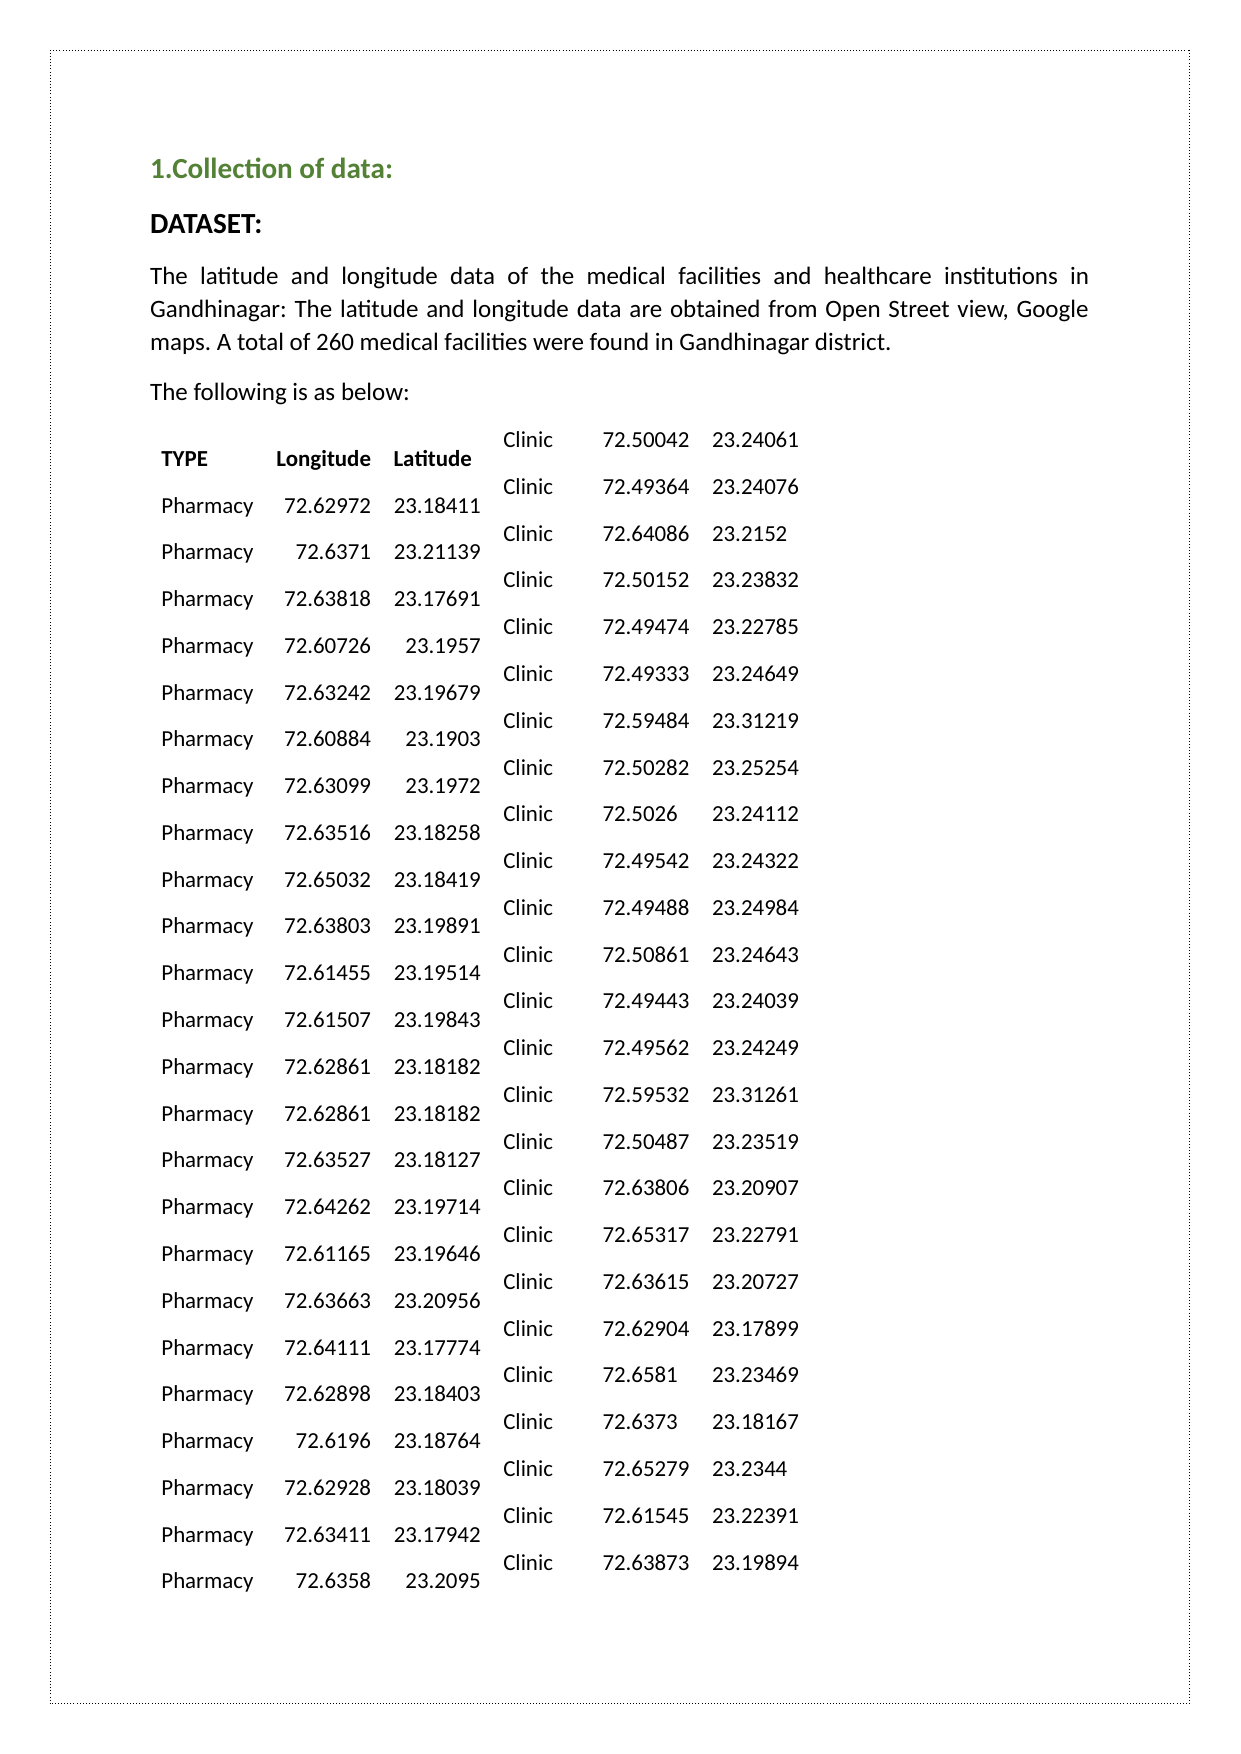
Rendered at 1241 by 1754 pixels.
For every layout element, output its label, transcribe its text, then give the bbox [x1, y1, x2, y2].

table_cell 23.20727 [701, 1267, 810, 1314]
text DATASET: [150, 205, 1090, 241]
table_cell 23.24643 [701, 940, 810, 986]
table_cell 23.22791 [701, 1220, 810, 1267]
table_cell 72.62904 [591, 1314, 701, 1361]
table_cell Pharmacy [150, 1361, 265, 1407]
table_cell 23.24039 [701, 986, 810, 1033]
table_cell 72.60884 [265, 706, 382, 753]
table_cell Clinic [492, 1033, 591, 1080]
table_cell Clinic [492, 1361, 591, 1407]
table_cell 23.21139 [382, 519, 492, 566]
table_cell 23.24984 [701, 893, 810, 940]
table_cell 72.49474 [591, 612, 701, 659]
table_cell 23.23519 [701, 1127, 810, 1173]
table_cell 23.22785 [701, 612, 810, 659]
table_cell 72.5026 [591, 799, 701, 846]
table_cell 72.49542 [591, 846, 701, 893]
table_cell 72.63663 [265, 1267, 382, 1314]
table_cell Pharmacy [150, 986, 265, 1033]
table_cell Pharmacy [150, 659, 265, 706]
table_cell Pharmacy [150, 472, 265, 519]
table_header Clinic [492, 425, 591, 472]
table_header 72.50042 [591, 425, 701, 472]
table_cell 72.65032 [265, 846, 382, 893]
table_cell 72.61455 [265, 940, 382, 986]
table_cell 23.24112 [701, 799, 810, 846]
table_cell 72.62898 [265, 1361, 382, 1407]
table_cell 72.63806 [591, 1174, 701, 1220]
table_cell 72.49333 [591, 659, 701, 706]
table_cell 72.63803 [265, 893, 382, 940]
table_cell 72.61545 [591, 1501, 701, 1548]
table_cell Clinic [492, 893, 591, 940]
table_cell Clinic [492, 1080, 591, 1127]
table_cell 72.61507 [265, 986, 382, 1033]
table_cell 23.23832 [701, 566, 810, 612]
text The following is as below: [150, 376, 1090, 406]
table_cell 23.18419 [382, 846, 492, 893]
table_cell 72.50282 [591, 753, 701, 799]
table_cell Clinic [492, 612, 591, 659]
table_cell 23.31261 [701, 1080, 810, 1127]
table_cell Pharmacy [150, 940, 265, 986]
table_cell 72.6373 [591, 1408, 701, 1454]
table_cell 72.60726 [265, 612, 382, 659]
table_cell Clinic [492, 846, 591, 893]
table_cell 23.18039 [382, 1454, 492, 1501]
table_cell 72.6371 [265, 519, 382, 566]
table_cell 72.65317 [591, 1220, 701, 1267]
table_cell 23.18167 [701, 1408, 810, 1454]
table_cell 72.63873 [591, 1548, 701, 1594]
table_cell Clinic [492, 1267, 591, 1314]
table_cell Pharmacy [150, 1267, 265, 1314]
table_cell Clinic [492, 1127, 591, 1173]
table_cell 23.20907 [701, 1174, 810, 1220]
table_cell 23.24322 [701, 846, 810, 893]
table_cell Pharmacy [150, 1220, 265, 1267]
table_cell 72.63242 [265, 659, 382, 706]
table_cell Pharmacy [150, 893, 265, 940]
table_cell 72.62972 [265, 472, 382, 519]
table_cell 23.17691 [382, 566, 492, 612]
table_cell 23.19843 [382, 986, 492, 1033]
table_cell 23.18764 [382, 1408, 492, 1454]
table_cell 72.63516 [265, 799, 382, 846]
table_cell Clinic [492, 753, 591, 799]
table_cell 23.23469 [701, 1361, 810, 1407]
table_cell 72.62861 [265, 1080, 382, 1127]
table_cell Pharmacy [150, 566, 265, 612]
table_cell 23.19514 [382, 940, 492, 986]
table_cell 23.18411 [382, 472, 492, 519]
table_cell 23.19679 [382, 659, 492, 706]
table_cell 23.2344 [701, 1454, 810, 1501]
table_cell 72.64086 [591, 519, 701, 566]
table_cell Pharmacy [150, 753, 265, 799]
table_cell 23.31219 [701, 706, 810, 753]
table_cell Pharmacy [150, 1080, 265, 1127]
table_cell 72.50861 [591, 940, 701, 986]
table_cell 23.24076 [701, 472, 810, 519]
table_cell Pharmacy [150, 1501, 265, 1548]
table_cell Pharmacy [150, 706, 265, 753]
table_cell 23.18127 [382, 1127, 492, 1173]
table_cell Clinic [492, 1174, 591, 1220]
table_cell 23.18258 [382, 799, 492, 846]
table_cell 23.2152 [701, 519, 810, 566]
table_cell Clinic [492, 1314, 591, 1361]
table_cell Clinic [492, 659, 591, 706]
table_cell Pharmacy [150, 1033, 265, 1080]
table_cell Clinic [492, 566, 591, 612]
table_cell 23.19714 [382, 1174, 492, 1220]
table_cell 72.63615 [591, 1267, 701, 1314]
table_cell 72.50487 [591, 1127, 701, 1173]
table_cell 23.2095 [382, 1548, 492, 1594]
table_cell Pharmacy [150, 1314, 265, 1361]
table_cell Clinic [492, 1408, 591, 1454]
table_header 23.24061 [701, 425, 810, 472]
table_cell Pharmacy [150, 612, 265, 659]
table_cell 23.22391 [701, 1501, 810, 1548]
table_cell 72.62928 [265, 1454, 382, 1501]
table_cell 72.63818 [265, 566, 382, 612]
table_cell Pharmacy [150, 1548, 265, 1594]
table_cell 72.63411 [265, 1501, 382, 1548]
table_cell 72.63099 [265, 753, 382, 799]
table_cell 23.17899 [701, 1314, 810, 1361]
table_cell 23.18403 [382, 1361, 492, 1407]
table_cell 72.6581 [591, 1361, 701, 1407]
table_cell 72.64111 [265, 1314, 382, 1361]
table_cell Clinic [492, 1454, 591, 1501]
table_cell 23.25254 [701, 753, 810, 799]
table_cell Clinic [492, 1548, 591, 1594]
table_cell 23.17942 [382, 1501, 492, 1548]
table_cell Clinic [492, 519, 591, 566]
table_cell Clinic [492, 472, 591, 519]
table_cell Clinic [492, 986, 591, 1033]
table_cell 72.64262 [265, 1174, 382, 1220]
table_header Longitude [265, 425, 382, 472]
table_cell Clinic [492, 940, 591, 986]
table_cell 23.24249 [701, 1033, 810, 1080]
table_cell 72.49488 [591, 893, 701, 940]
text 1.Collection of data: [150, 150, 1090, 186]
table_cell 72.6358 [265, 1548, 382, 1594]
table_cell 23.20956 [382, 1267, 492, 1314]
table_cell 23.24649 [701, 659, 810, 706]
table_cell 72.63527 [265, 1127, 382, 1173]
table_cell 23.1957 [382, 612, 492, 659]
table_cell 23.19646 [382, 1220, 492, 1267]
table_cell Clinic [492, 1220, 591, 1267]
table_header Latitude [382, 425, 492, 472]
table_cell 23.17774 [382, 1314, 492, 1361]
table_cell 72.49364 [591, 472, 701, 519]
table_cell 72.59532 [591, 1080, 701, 1127]
table_cell 23.19891 [382, 893, 492, 940]
table_cell 72.65279 [591, 1454, 701, 1501]
table_cell 23.1903 [382, 706, 492, 753]
table_cell 72.49443 [591, 986, 701, 1033]
text The latitude and longitude data of the medical facilities and healthcare institutions in Gandhinagar: The latitude and longitude data are obtained from Open Street view, Google maps. A total of 260 medical facilities were found in Gandhinagar district. [150, 260, 1090, 357]
table_cell 72.61165 [265, 1220, 382, 1267]
table_header TYPE [150, 425, 265, 472]
table_cell Clinic [492, 706, 591, 753]
table_cell 23.18182 [382, 1080, 492, 1127]
table_cell Pharmacy [150, 1174, 265, 1220]
table_cell Pharmacy [150, 1408, 265, 1454]
table_cell Pharmacy [150, 1127, 265, 1173]
table_cell 72.62861 [265, 1033, 382, 1080]
table_cell Clinic [492, 799, 591, 846]
table_cell Pharmacy [150, 799, 265, 846]
table_cell 72.49562 [591, 1033, 701, 1080]
table_cell 23.19894 [701, 1548, 810, 1594]
table_cell 72.59484 [591, 706, 701, 753]
table_cell Pharmacy [150, 1454, 265, 1501]
table_cell 72.50152 [591, 566, 701, 612]
table_cell 23.1972 [382, 753, 492, 799]
table_cell 23.18182 [382, 1033, 492, 1080]
table_cell Pharmacy [150, 846, 265, 893]
table_cell Clinic [492, 1501, 591, 1548]
table_cell 72.6196 [265, 1408, 382, 1454]
table_cell Pharmacy [150, 519, 265, 566]
